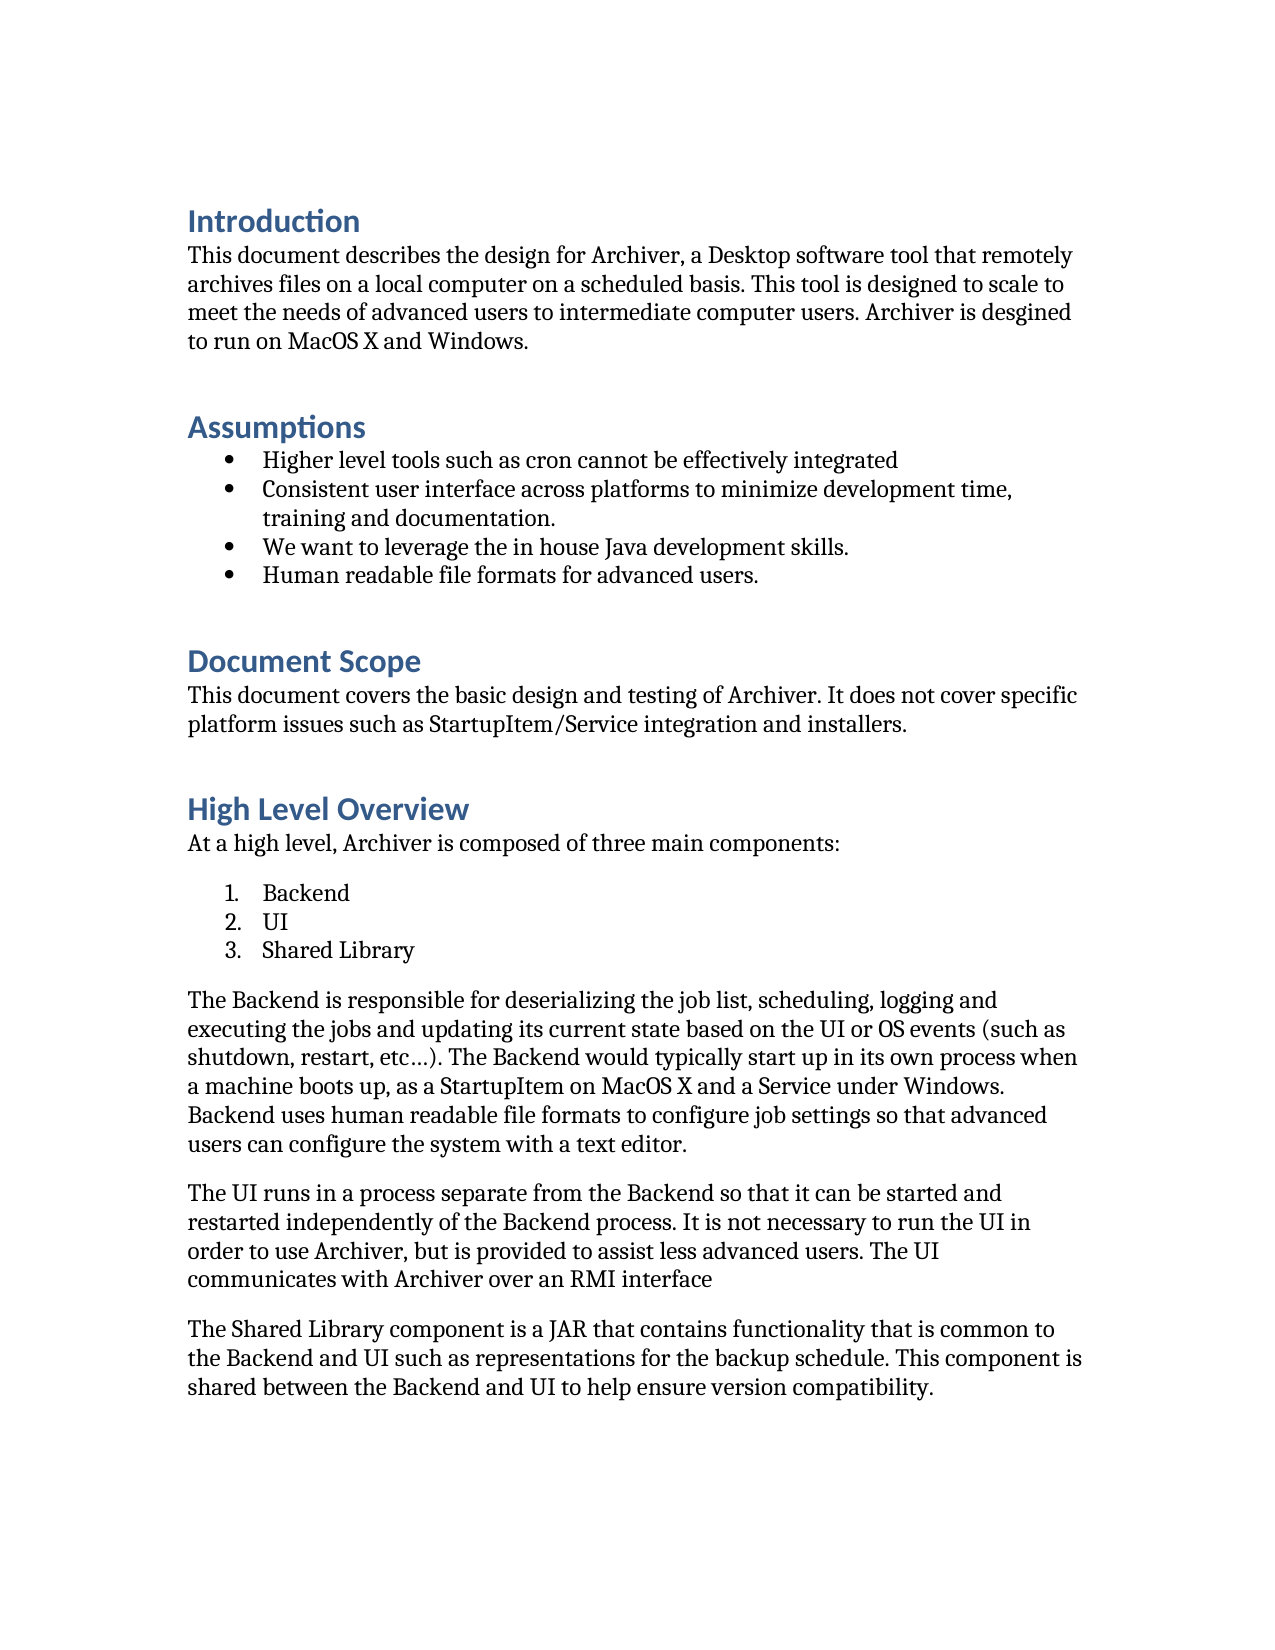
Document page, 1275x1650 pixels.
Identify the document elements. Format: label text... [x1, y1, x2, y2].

list Human readable file formats for advanced users. [225, 561, 1087, 590]
text The Shared Library component is a JAR that contains functionality that is common to the Backend and UI such as representations for the backup schedule. This component is shared between the Backend and UI to help ensure version compatibility. [187, 1315, 1087, 1401]
subtitle Document Scope [187, 640, 1087, 681]
text At a high level, Archiver is composed of three main components: [187, 829, 1087, 858]
subtitle Introduction [187, 200, 1087, 241]
text The Backend is responsible for deserializing the job list, scheduling, logging and executing the jobs and updating its current state based on the UI or OS events (such as shutdown, restart, etc…). The Backend would typically start up in its own process when a machine boots up, as a StartupItem on MacOS X and a Service under Windows. Backend uses human readable file formats to configure job settings so that advanced users can configure the system with a text editor. [187, 986, 1087, 1158]
text This document describes the design for Archiver, a Desktop software tool that remotely archives files on a local computer on a scheduled basis. This tool is designed to scale to meet the needs of advanced users to intermediate computer users. Archiver is desgined to run on MacOS X and Windows. [187, 241, 1087, 356]
list We want to leverage the in house Java development skills. [225, 533, 1087, 561]
text This document covers the basic design and testing of Archiver. It does not cover specific platform issues such as StartupItem/Service integration and installers. [187, 681, 1087, 738]
list Backend [225, 879, 1087, 907]
list Consistent user interface across platforms to minimize development time, training and documentation. [225, 475, 1087, 533]
list UI [225, 907, 1087, 936]
list Shared Library [225, 936, 1087, 965]
text The UI runs in a process separate from the Backend so that it can be started and restarted independently of the Backend process. It is not necessary to run the UI in order to use Archiver, but is provided to assist less advanced users. The UI communicates with Archiver over an RMI interface [187, 1179, 1087, 1294]
subtitle Assumptions [187, 406, 1087, 446]
subtitle High Level Overview [187, 788, 1087, 829]
list Higher level tools such as cron cannot be effectively integrated [225, 446, 1087, 475]
